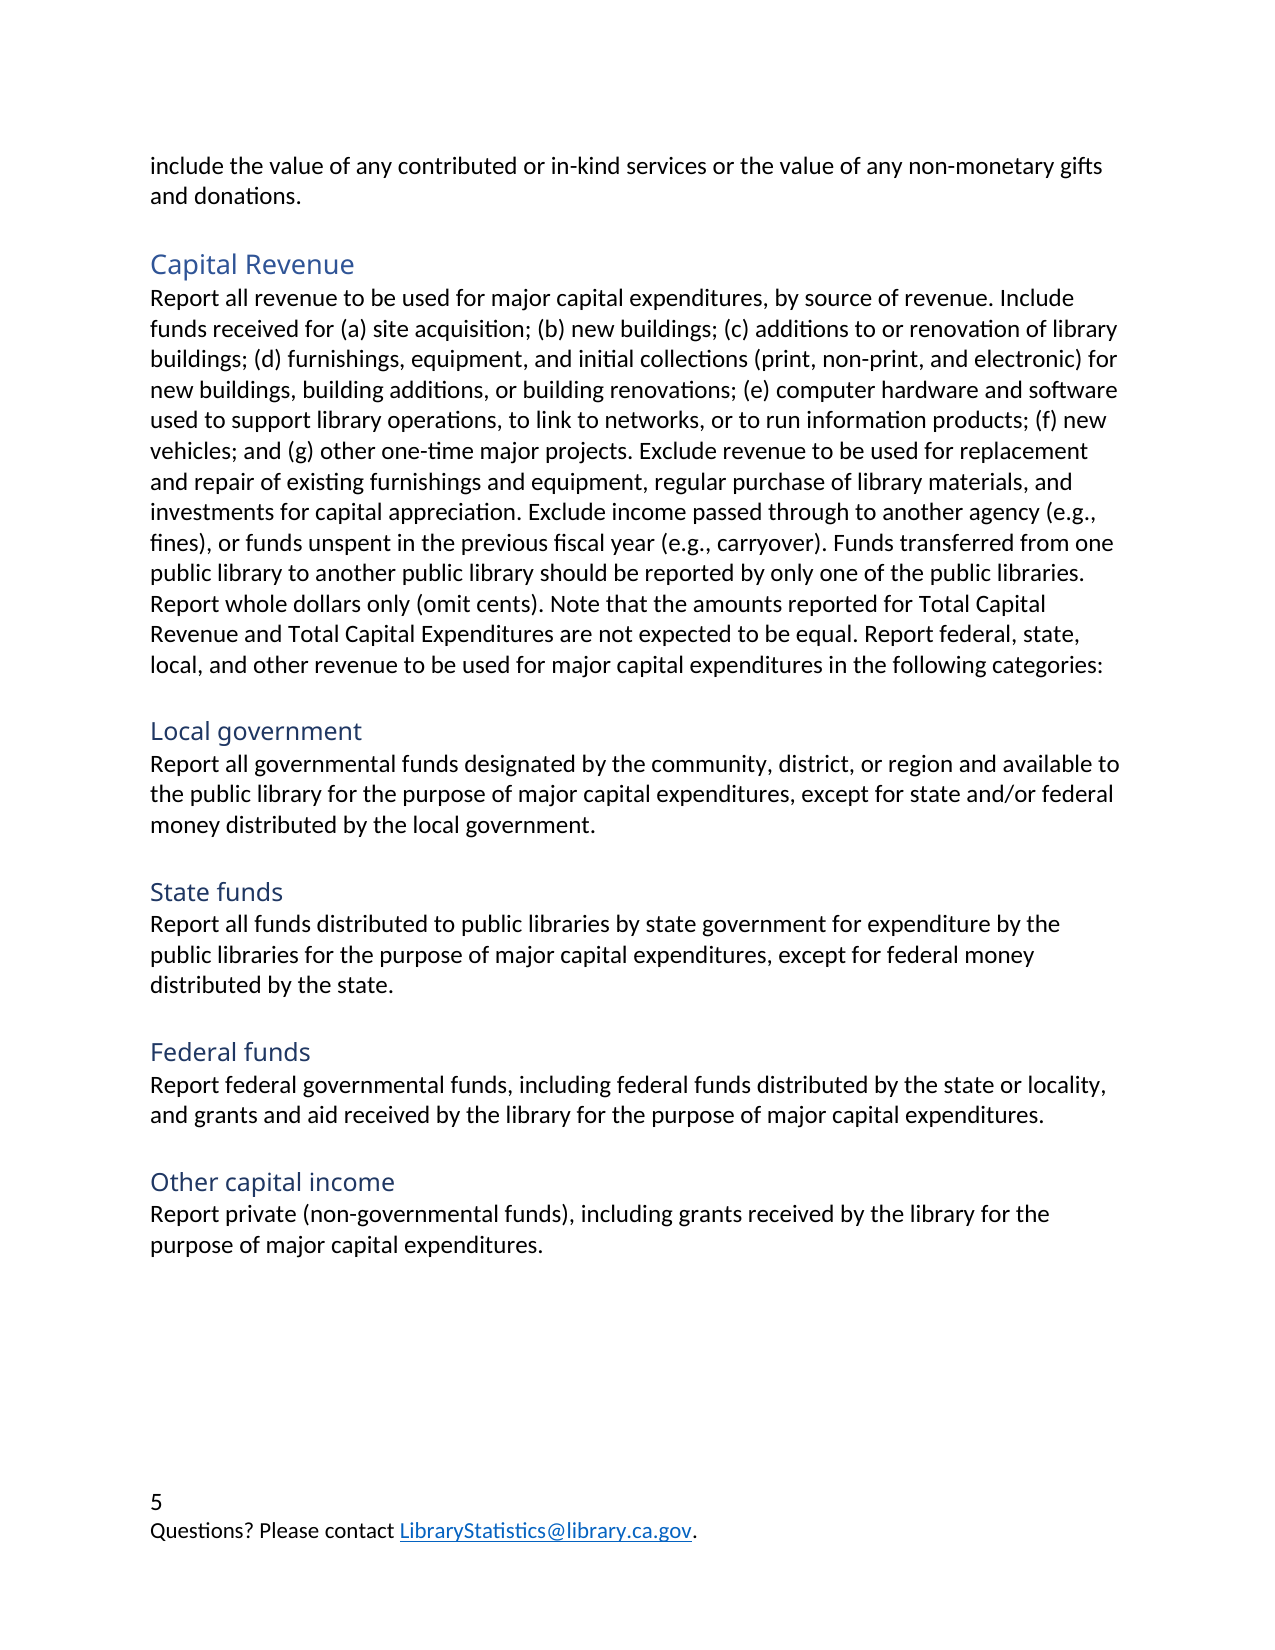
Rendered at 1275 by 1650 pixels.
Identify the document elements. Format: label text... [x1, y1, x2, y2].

subtitle Other capital income [150, 1164, 1125, 1198]
text Report all governmental funds designated by the community, district, or region and available to the public library for the purpose of major capital expenditures, except for state and/or federal money distributed by the local government. [150, 748, 1125, 840]
text Report private (non-governmental funds), including grants received by the library for the purpose of major capital expenditures. [150, 1198, 1125, 1259]
subtitle Local government [150, 714, 1125, 748]
text Report all funds distributed to public libraries by state government for expenditure by the public libraries for the purpose of major capital expenditures, except for federal money distributed by the state. [150, 908, 1125, 1000]
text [150, 150, 1125, 211]
text Report federal governmental funds, including federal funds distributed by the state or locality, and grants and aid received by the library for the purpose of major capital expenditures. [150, 1069, 1125, 1130]
subtitle Federal funds [150, 1035, 1125, 1069]
subtitle State funds [150, 874, 1125, 908]
subtitle Capital Revenue [150, 246, 1125, 283]
text Report all revenue to be used for major capital expenditures, by source of revenue. Include funds received for (a) site acquisition; (b) new buildings; (c) additions to or renovation of library buildings; (d) furnishings, equipment, and initial collections (print, non-print, and electronic) for new buildings, building additions, or building renovations; (e) computer hardware and software used to support library operations, to link to networks, or to run information products; (f) new vehicles; and (g) other one-time major projects. Exclude revenue to be used for replacement and repair of existing furnishings and equipment, regular purchase of library materials, and investments for capital appreciation. Exclude income passed through to another agency (e.g., fines), or funds unspent in the previous fiscal year (e.g., carryover). Funds transferred from one public library to another public library should be reported by only one of the public libraries. Report whole dollars only (omit cents). Note that the amounts reported for Total Capital Revenue and Total Capital Expenditures are not expected to be equal. Report federal, state, local, and other revenue to be used for major capital expenditures in the following categories: [150, 283, 1125, 679]
